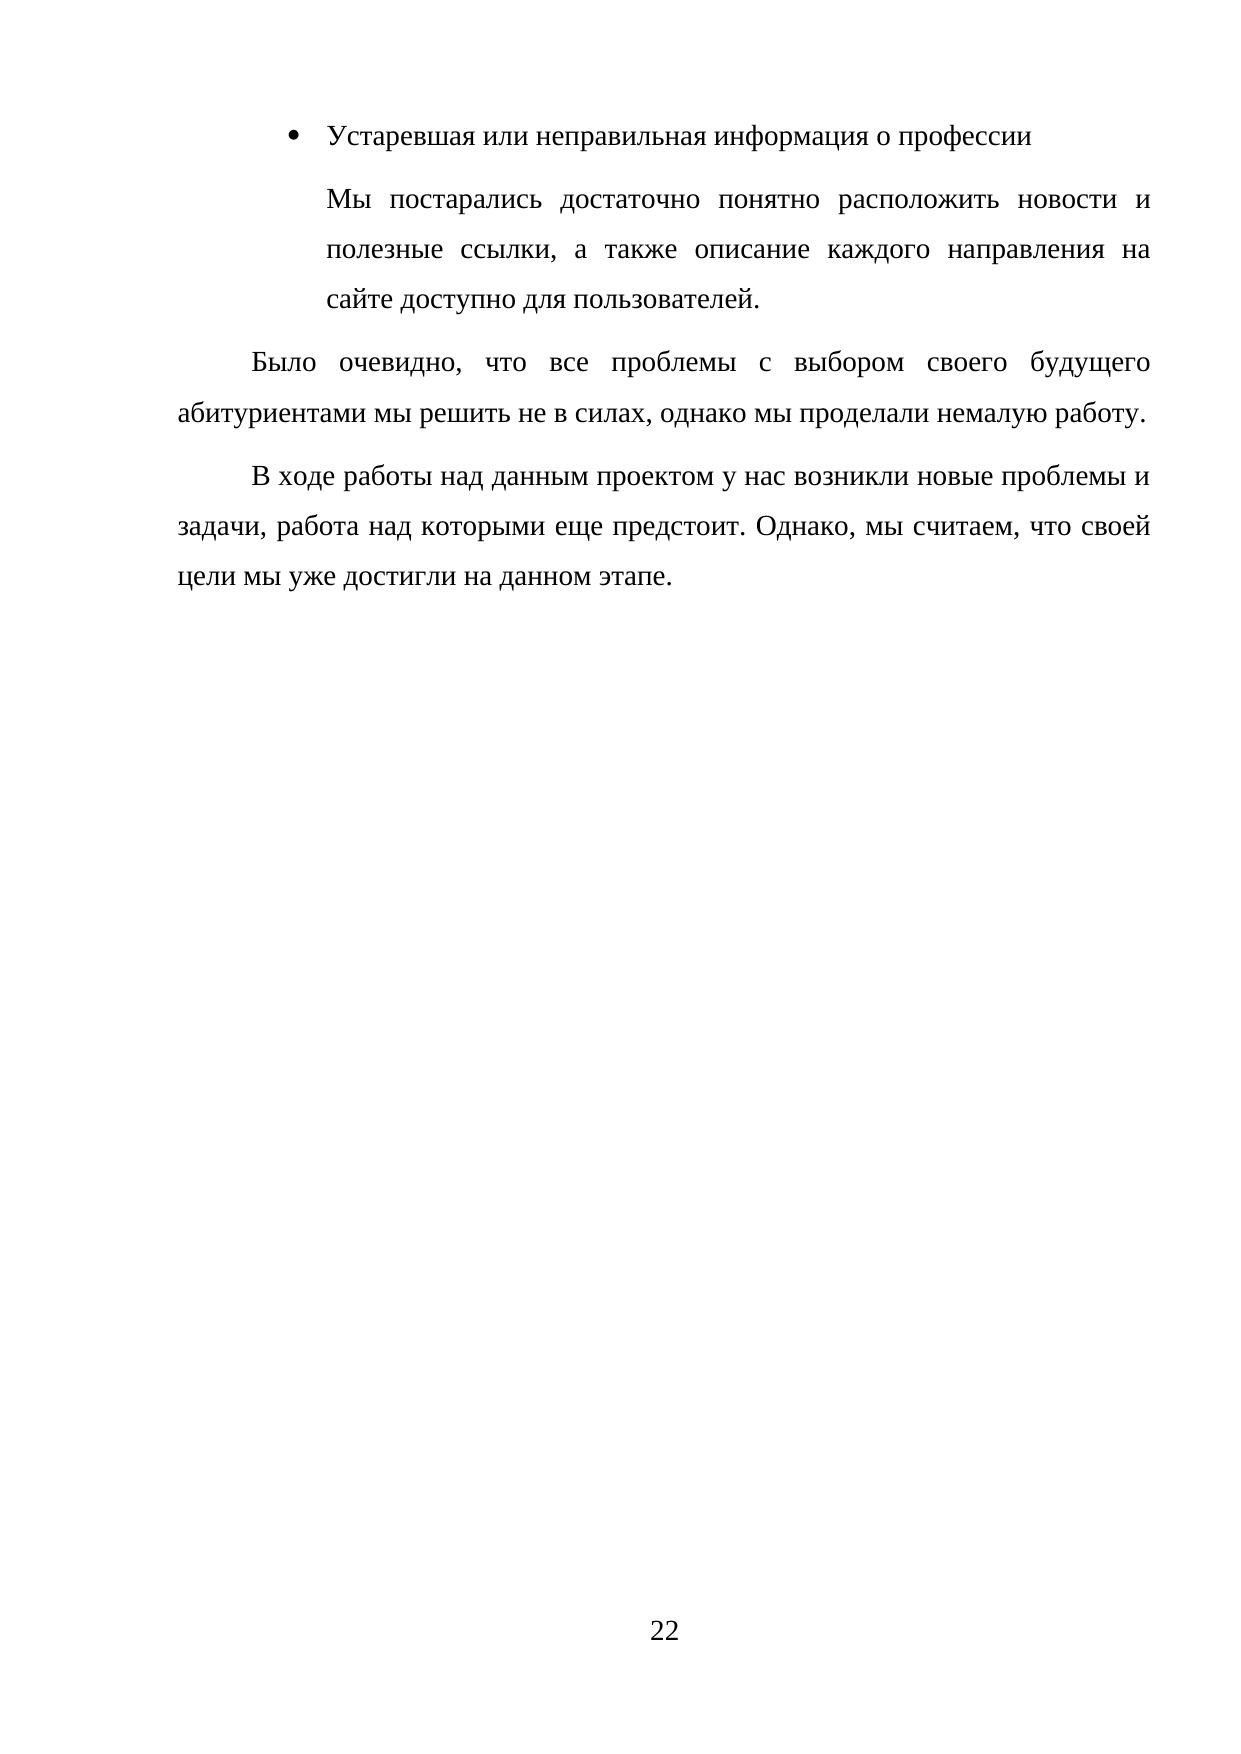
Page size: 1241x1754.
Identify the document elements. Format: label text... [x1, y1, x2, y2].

text Мы постарались достаточно понятно расположить новости и полезные ссылки, а также описание каждого направления на сайте доступно для пользователей. [326, 181, 1152, 315]
list Устаревшая или неправильная информация о профессии [288, 118, 1152, 152]
text Было очевидно, что все проблемы с выбором своего будущего абитуриентами мы решить не в силах, однако мы проделали немалую работу. [177, 344, 1152, 428]
text В ходе работы над данным проектом у нас возникли новые проблемы и задачи, работа над которыми еще предстоит. Однако, мы считаем, что своей цели мы уже достигли на данном этапе. [177, 458, 1152, 592]
